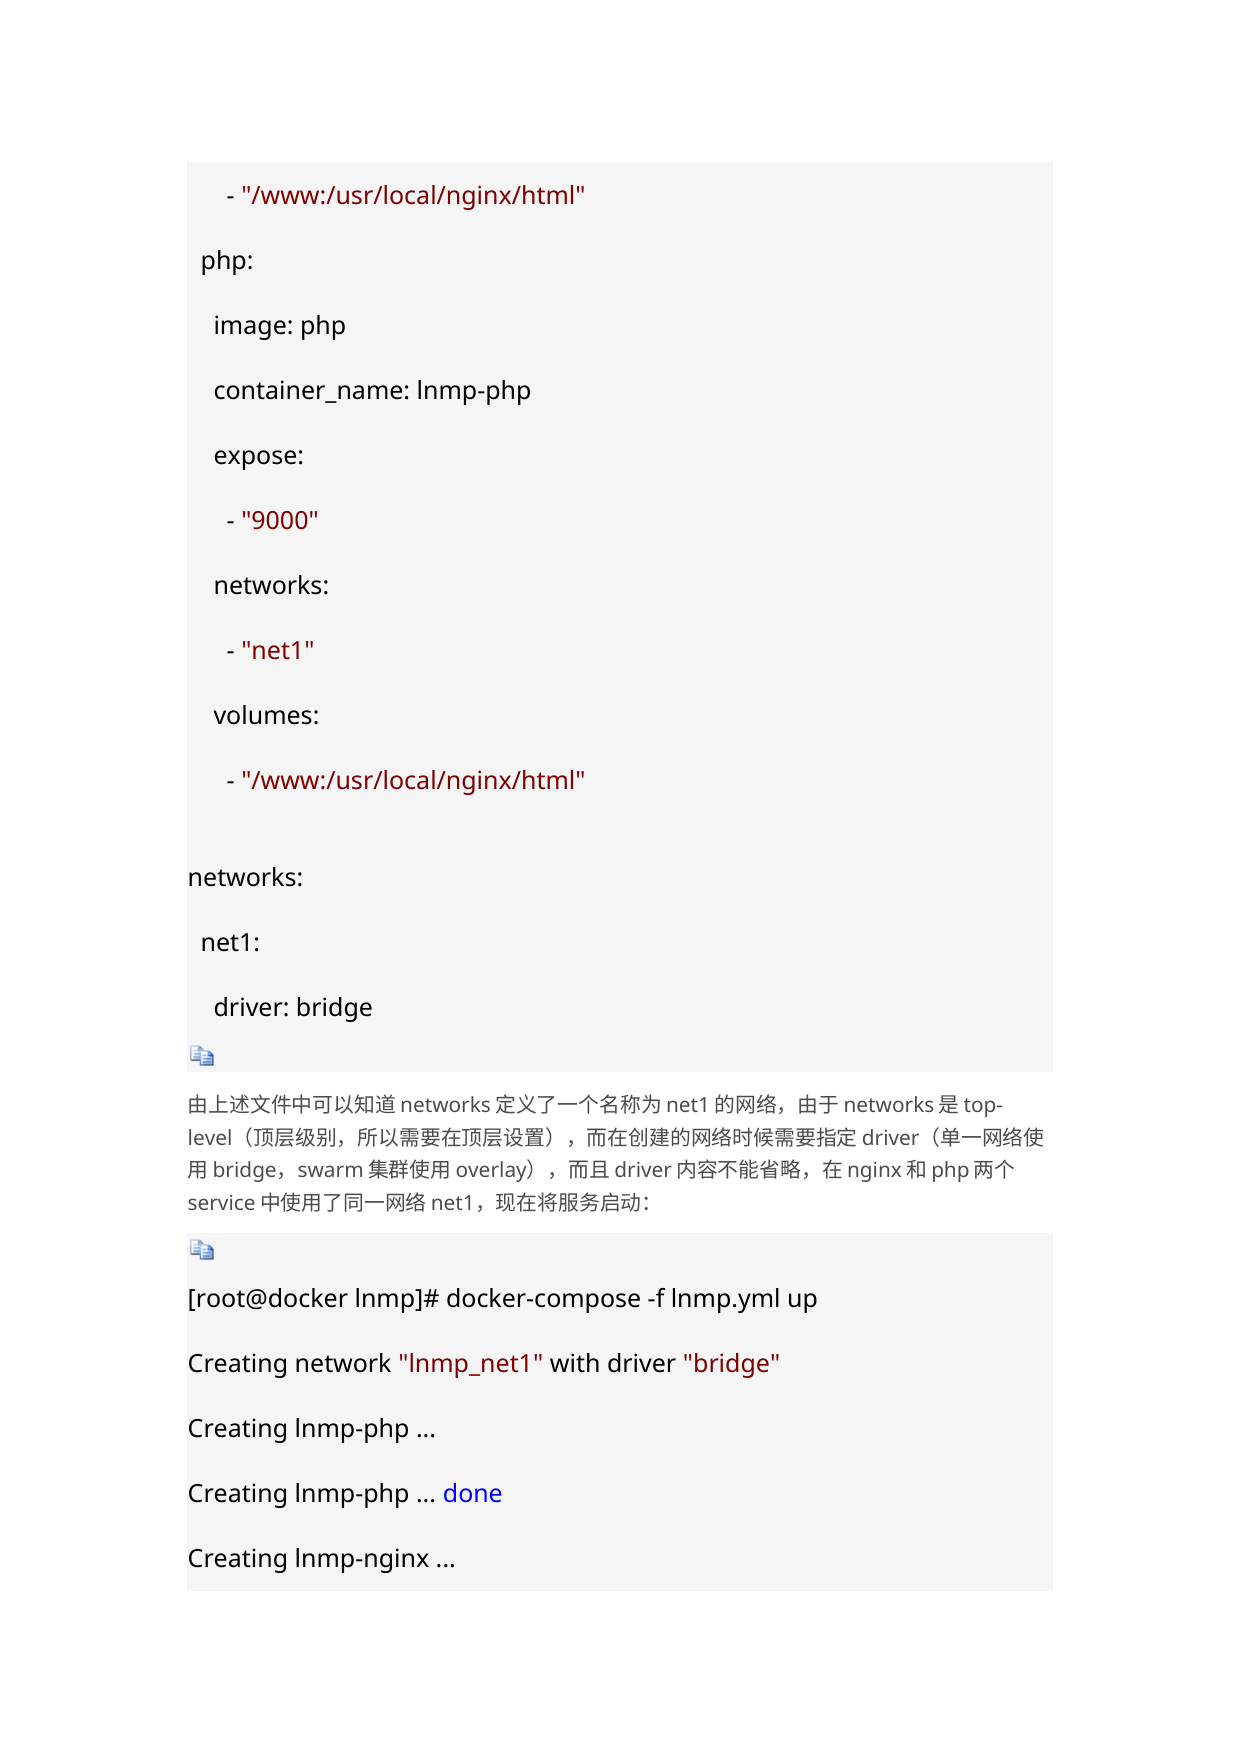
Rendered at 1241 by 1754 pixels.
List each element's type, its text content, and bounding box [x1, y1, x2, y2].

text - "net1" [187, 617, 1053, 682]
picture [187, 1039, 219, 1071]
text Creating lnmp-nginx ... [187, 1526, 1053, 1591]
text 由上述文件中可以知道networks定义了一个名称为net1的网络，由于networks是top-level（顶层级别，所以需要在顶层设置），而在创建的网络时候需要指定driver（单一网络使用bridge，swarm集群使用overlay），而且driver内容不能省略，在nginx和php两个service中使用了同一网络net1，现在将服务启动： [187, 1088, 1053, 1218]
text expose: [187, 422, 1053, 487]
picture [187, 1233, 219, 1265]
text volumes: [187, 682, 1053, 747]
text image: php [187, 292, 1053, 357]
text Creating network "lnmp_net1" with driver "bridge" [187, 1331, 1053, 1396]
text driver: bridge [187, 974, 1053, 1039]
text - "9000" [187, 487, 1053, 552]
text networks: [187, 552, 1053, 617]
text container_name: lnmp-php [187, 357, 1053, 422]
text - "/www:/usr/local/nginx/html" [187, 747, 1053, 812]
text php: [187, 227, 1053, 292]
text Creating lnmp-php ... done [187, 1461, 1053, 1526]
text - "/www:/usr/local/nginx/html" [187, 162, 1053, 227]
text networks: [187, 844, 1053, 909]
text [root@docker lnmp]# docker-compose -f lnmp.yml up [187, 1266, 1053, 1331]
text Creating lnmp-php ... [187, 1396, 1053, 1461]
text net1: [187, 909, 1053, 974]
